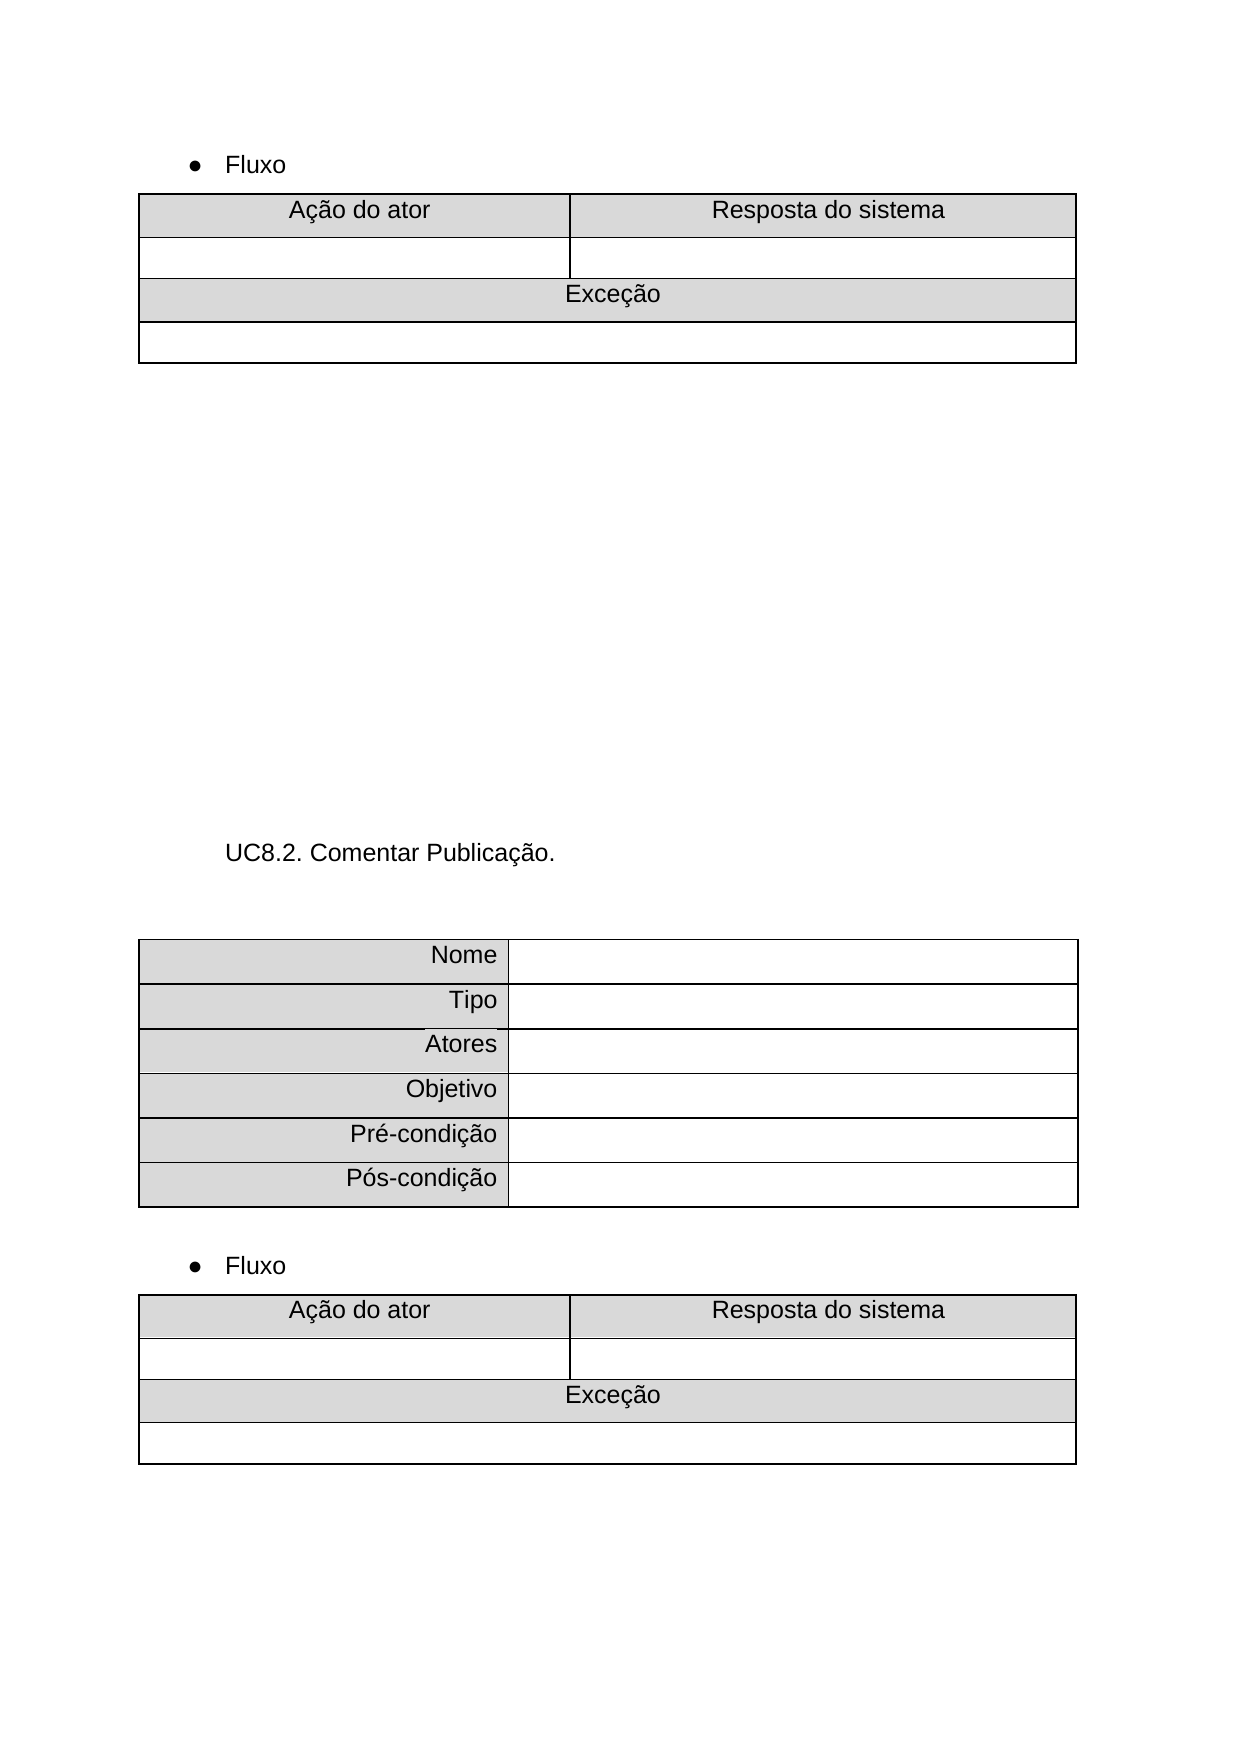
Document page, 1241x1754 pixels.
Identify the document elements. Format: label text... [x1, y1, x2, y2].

text ● Fluxo [187, 150, 1090, 179]
table_cell Exceção [140, 1380, 1075, 1422]
table_cell [140, 323, 1075, 362]
table_header Nome [140, 940, 508, 983]
table_cell Tipo [140, 985, 508, 1028]
table_cell [140, 1423, 1075, 1463]
table_cell [509, 985, 1077, 1028]
table_cell [140, 238, 569, 278]
text ● Fluxo [187, 1251, 1090, 1279]
table_cell Atores [140, 1030, 508, 1072]
table_header Resposta do sistema [571, 1296, 1075, 1337]
table_cell [571, 1339, 1075, 1378]
text UC8.2. Comentar Publicação. [225, 838, 1090, 867]
table_cell [509, 1119, 1077, 1162]
table_cell Exceção [140, 279, 1075, 321]
table_cell Pré-condição [140, 1119, 508, 1162]
table_cell [509, 1163, 1077, 1206]
table_header Ação do ator [140, 195, 569, 237]
table_cell [140, 1339, 569, 1378]
table_header [509, 940, 1077, 983]
table_cell Pós-condição [140, 1163, 508, 1206]
table_cell [571, 238, 1075, 278]
table_cell Objetivo [140, 1074, 508, 1117]
table_cell [509, 1030, 1077, 1072]
table_header Ação do ator [140, 1296, 569, 1337]
table_cell [509, 1074, 1077, 1117]
table_header Resposta do sistema [571, 195, 1075, 237]
